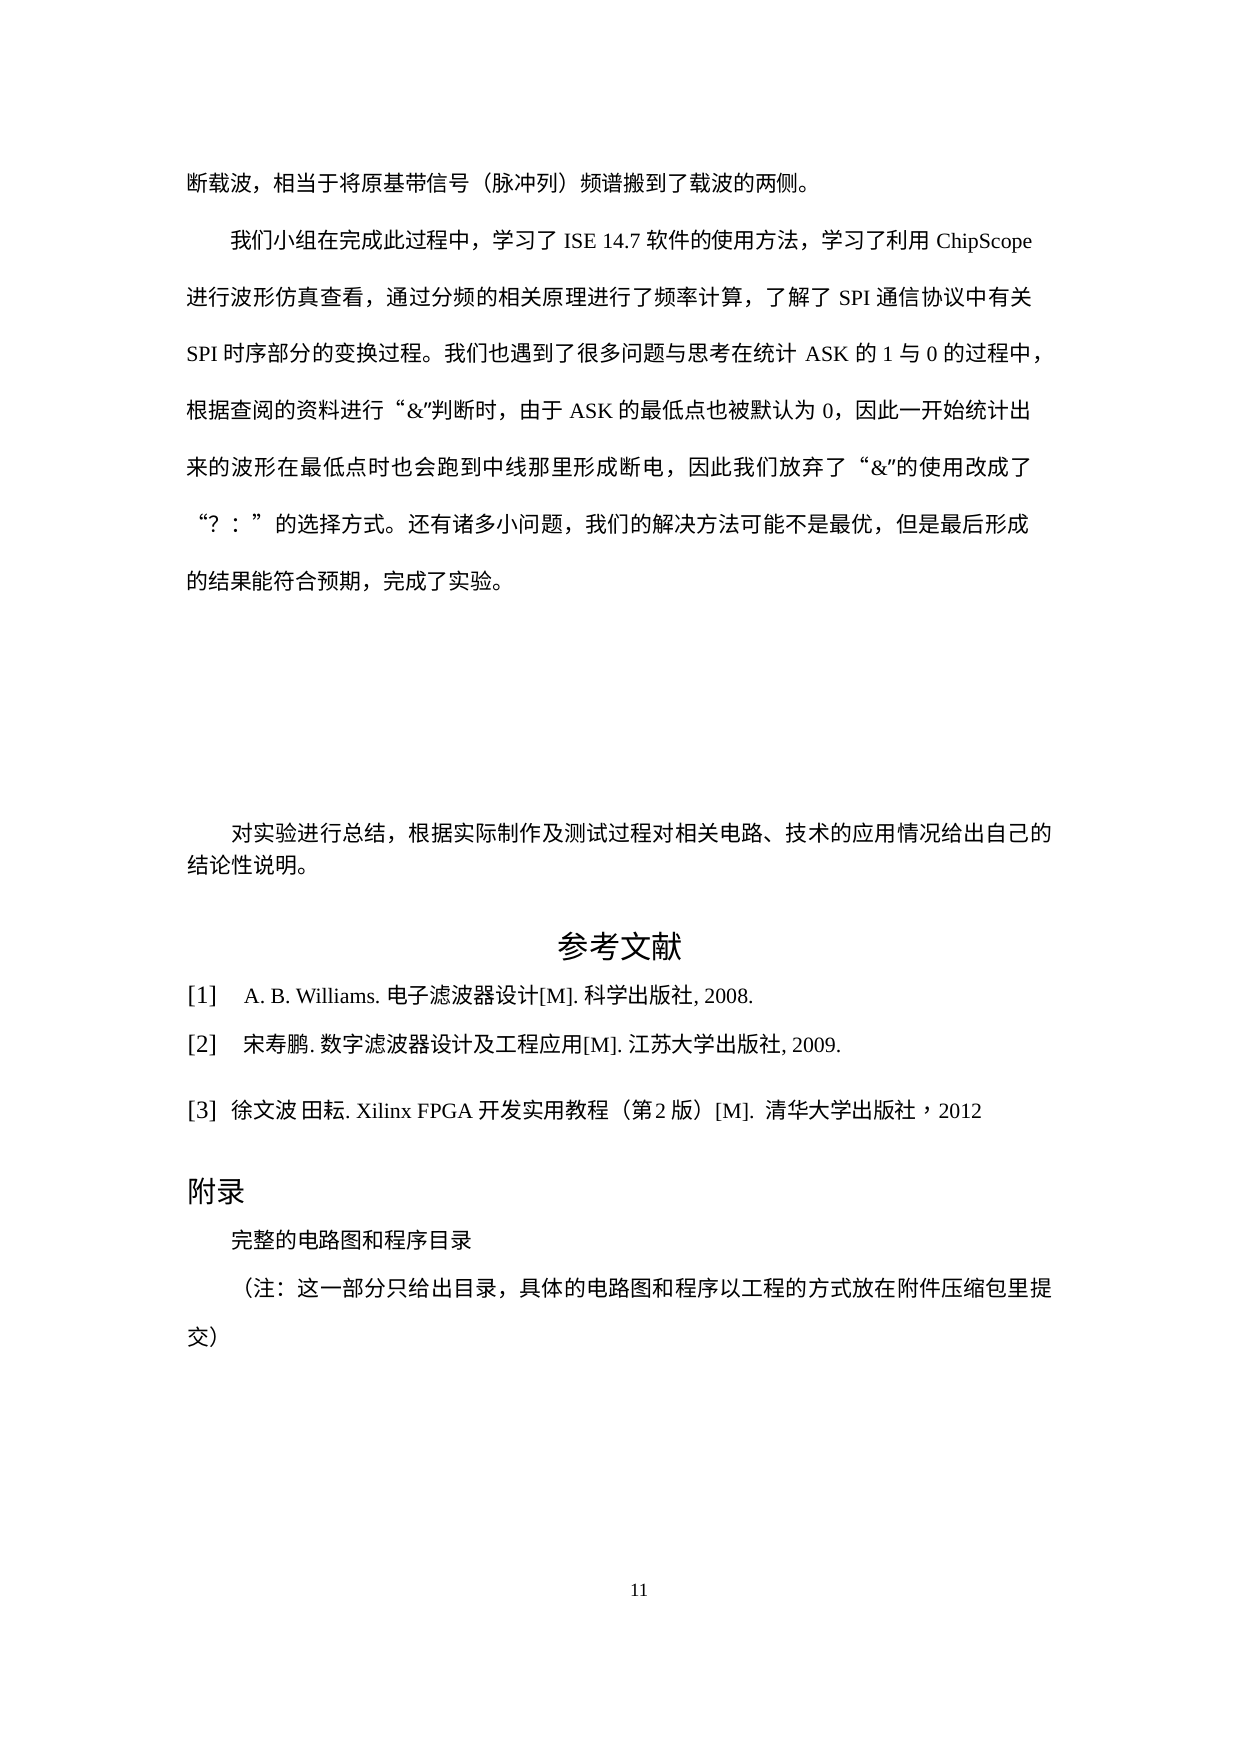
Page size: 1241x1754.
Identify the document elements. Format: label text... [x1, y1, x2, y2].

text （注：这一部分只给出目录，具体的电路图和程序以工程的方式放在附件压缩包里提交） [187, 1271, 1053, 1352]
text 我们小组在完成此过程中，学习了 ISE 14.7 软件的使用方法，学习了利用 ChipScope 进行波形仿真查看，通过分频的相关原理进行了频率计算，了解了 SPI 通信协议中有关 SPI 时序部分的变换过程。我们也遇到了很多问题与思考在统计 ASK 的 1 与 0 的过程中，根据查阅的资料进行“&”判断时，由于 ASK 的最低点也被默认为 0，因此一开始统计出来的波形在最低点时也会跑到中线那里形成断电，因此我们放弃了“&”的使用改成了“？：”的选择方式。还有诸多小问题，我们的解决方法可能不是最优，但是最后形成的结果能符合预期，完成了实验。 [186, 222, 1032, 596]
text 对实验进行总结，根据实际制作及测试过程对相关电路、技术的应用情况给出自己的结论性说明。 [187, 815, 1053, 880]
list 徐文波 田耘. Xilinx FPGA 开发实用教程（第 2 版）[M]. 清华大学出版社，2012 [187, 1092, 1053, 1125]
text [186, 166, 1032, 198]
subtitle 参考文献 [187, 913, 1053, 978]
list 宋寿鹏. 数字滤波器设计及工程应用[M]. 江苏大学出版社, 2009. [187, 1026, 1053, 1059]
subtitle 附录 [187, 1157, 1053, 1222]
list A. B. Williams. 电子滤波器设计[M]. 科学出版社, 2008. [187, 978, 1053, 1010]
text 完整的电路图和程序目录 [187, 1222, 1053, 1255]
